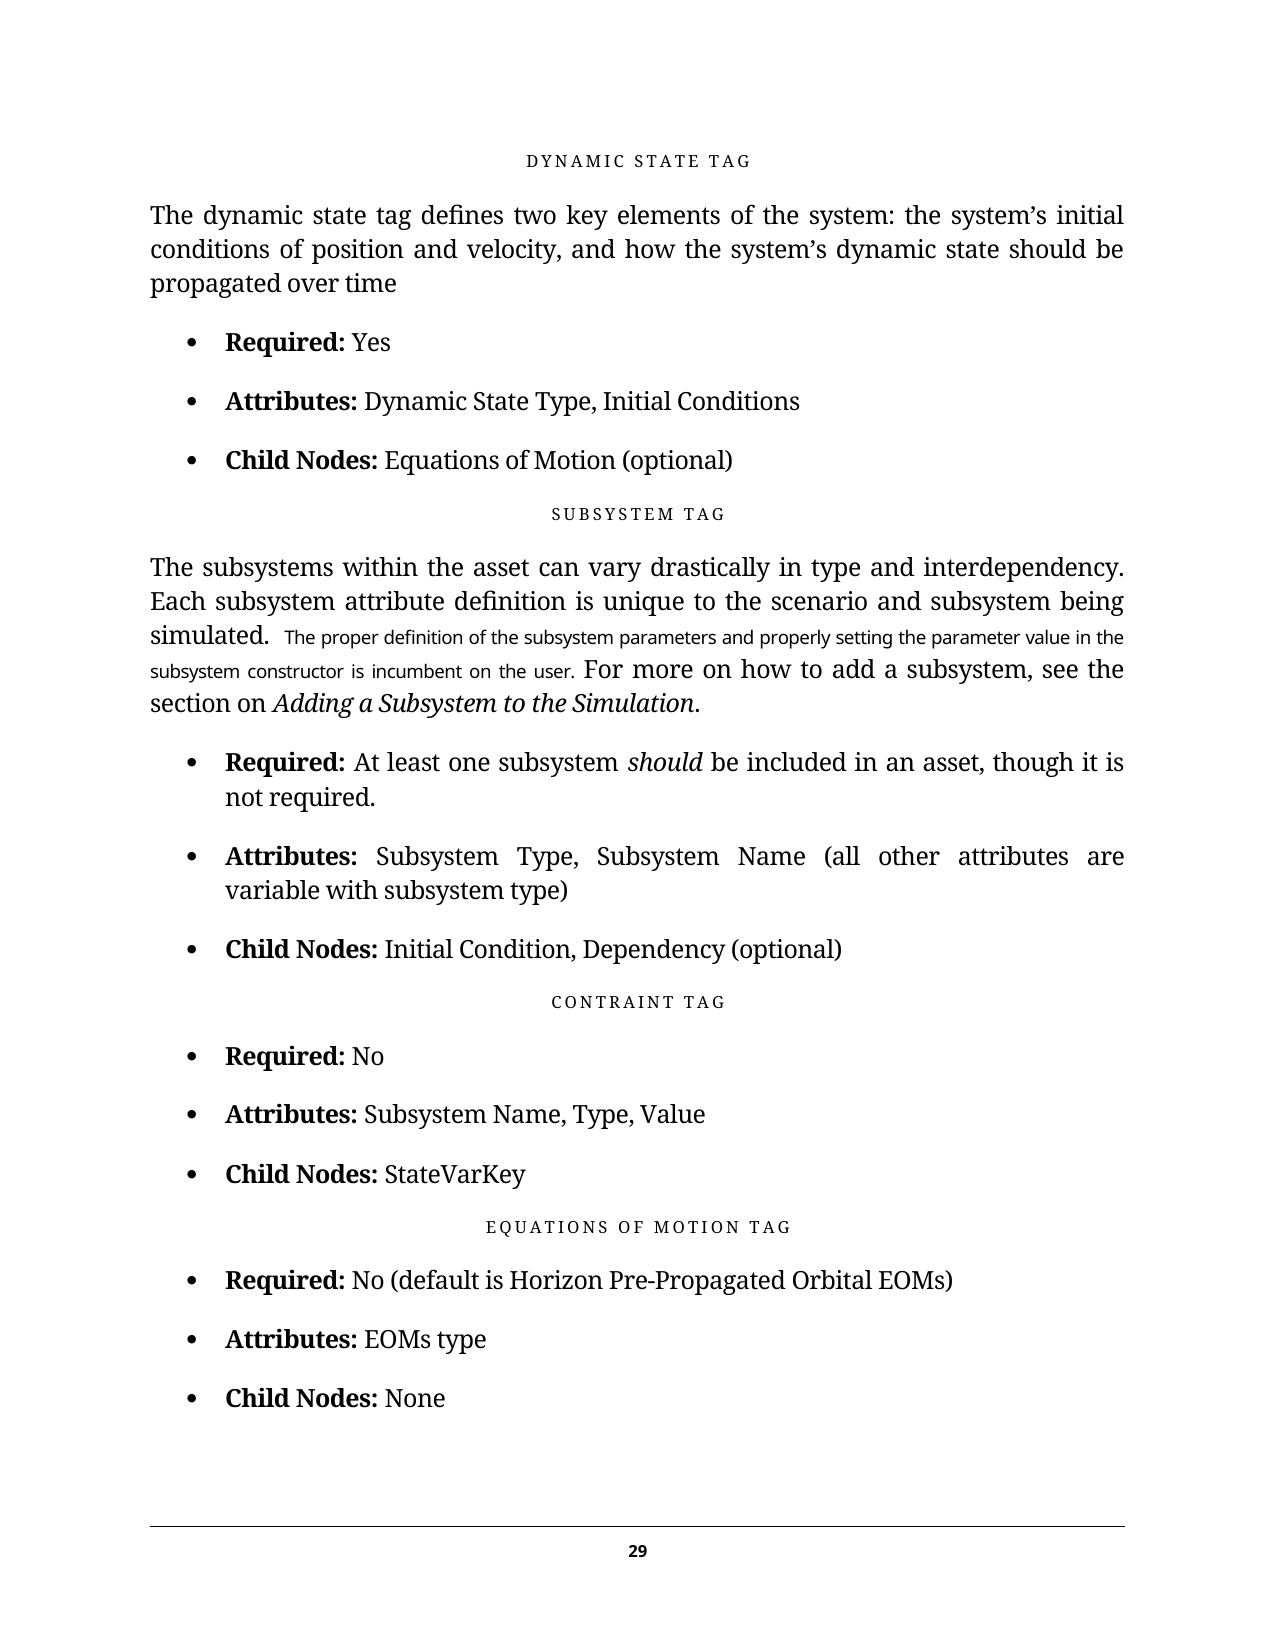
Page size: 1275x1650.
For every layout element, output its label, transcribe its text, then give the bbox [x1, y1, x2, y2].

list Child Nodes: StateVarKey [187, 1156, 1125, 1190]
list Attributes: Dynamic State Type, Initial Conditions [187, 384, 1125, 418]
list Required: No [187, 1038, 1125, 1072]
list Child Nodes: None [187, 1381, 1125, 1415]
text The subsystems within the asset can vary drastically in type and interdependency. Each subsystem attribute definition is unique to the scenario and subsystem being simulated. The proper definition of the subsystem parameters and properly setting the parameter value in the subsystem constructor is incumbent on the user. For more on how to add a subsystem, see the section on Adding a Subsystem to the Simulation. [150, 550, 1125, 720]
list Attributes: Subsystem Type, Subsystem Name (all other attributes are variable with subsystem type) [187, 838, 1125, 906]
list Attributes: Subsystem Name, Type, Value [187, 1097, 1125, 1131]
list Attributes: EOMs type [187, 1322, 1125, 1356]
list Required: At least one subsystem should be included in an asset, though it is not required. [187, 745, 1125, 813]
list Required: Yes [187, 325, 1125, 359]
list Child Nodes: Equations of Motion (optional) [187, 443, 1125, 477]
subtitle Equations of motion tag [150, 1215, 1125, 1238]
text The dynamic state tag defines two key elements of the system: the system’s initial conditions of position and velocity, and how the system’s dynamic state should be propagated over time [150, 198, 1125, 300]
list Required: No (default is Horizon Pre-Propagated Orbital EOMs) [187, 1263, 1125, 1297]
subtitle Dynamic State tag [150, 150, 1125, 173]
list Child Nodes: Initial Condition, Dependency (optional) [187, 931, 1125, 965]
subtitle Subsystem tag [150, 502, 1125, 525]
subtitle Contraint tag [150, 990, 1125, 1013]
